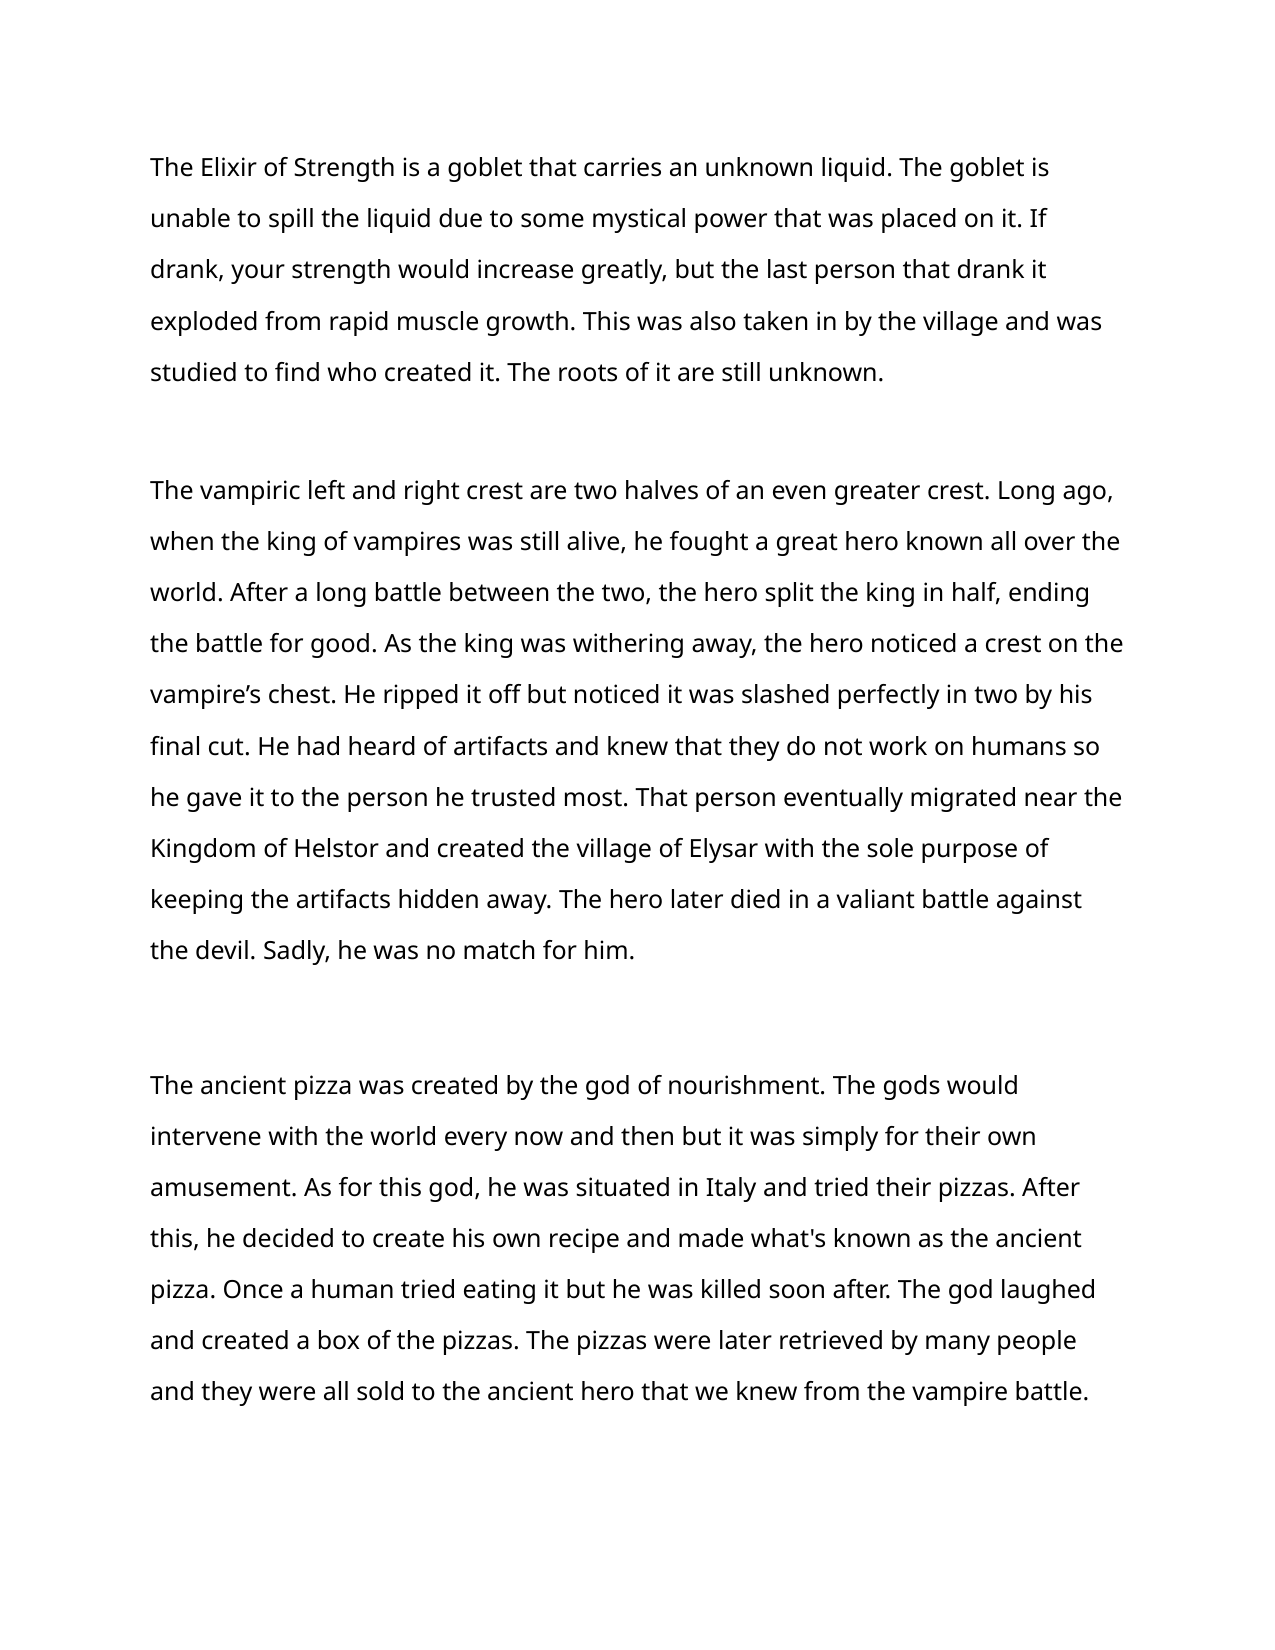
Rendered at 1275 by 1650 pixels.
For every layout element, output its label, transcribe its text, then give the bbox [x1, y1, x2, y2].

text The Elixir of Strength is a goblet that carries an unknown liquid. The goblet is unable to spill the liquid due to some mystical power that was placed on it. If drank, your strength would increase greatly, but the last person that drank it exploded from rapid muscle growth. This was also taken in by the village and was studied to find who created it. The roots of it are still unknown. [150, 150, 1125, 388]
text The vampiric left and right crest are two halves of an even greater crest. Long ago, when the king of vampires was still alive, he fought a great hero known all over the world. After a long battle between the two, the hero split the king in half, ending the battle for good. As the king was withering away, the hero noticed a crest on the vampire’s chest. He ripped it off but noticed it was slashed perfectly in two by his final cut. He had heard of artifacts and knew that they do not work on humans so he gave it to the person he trusted most. That person eventually migrated near the Kingdom of Helstor and created the village of Elysar with the sole purpose of keeping the artifacts hidden away. The hero later died in a valiant battle against the devil. Sadly, he was no match for him. [150, 422, 1125, 966]
